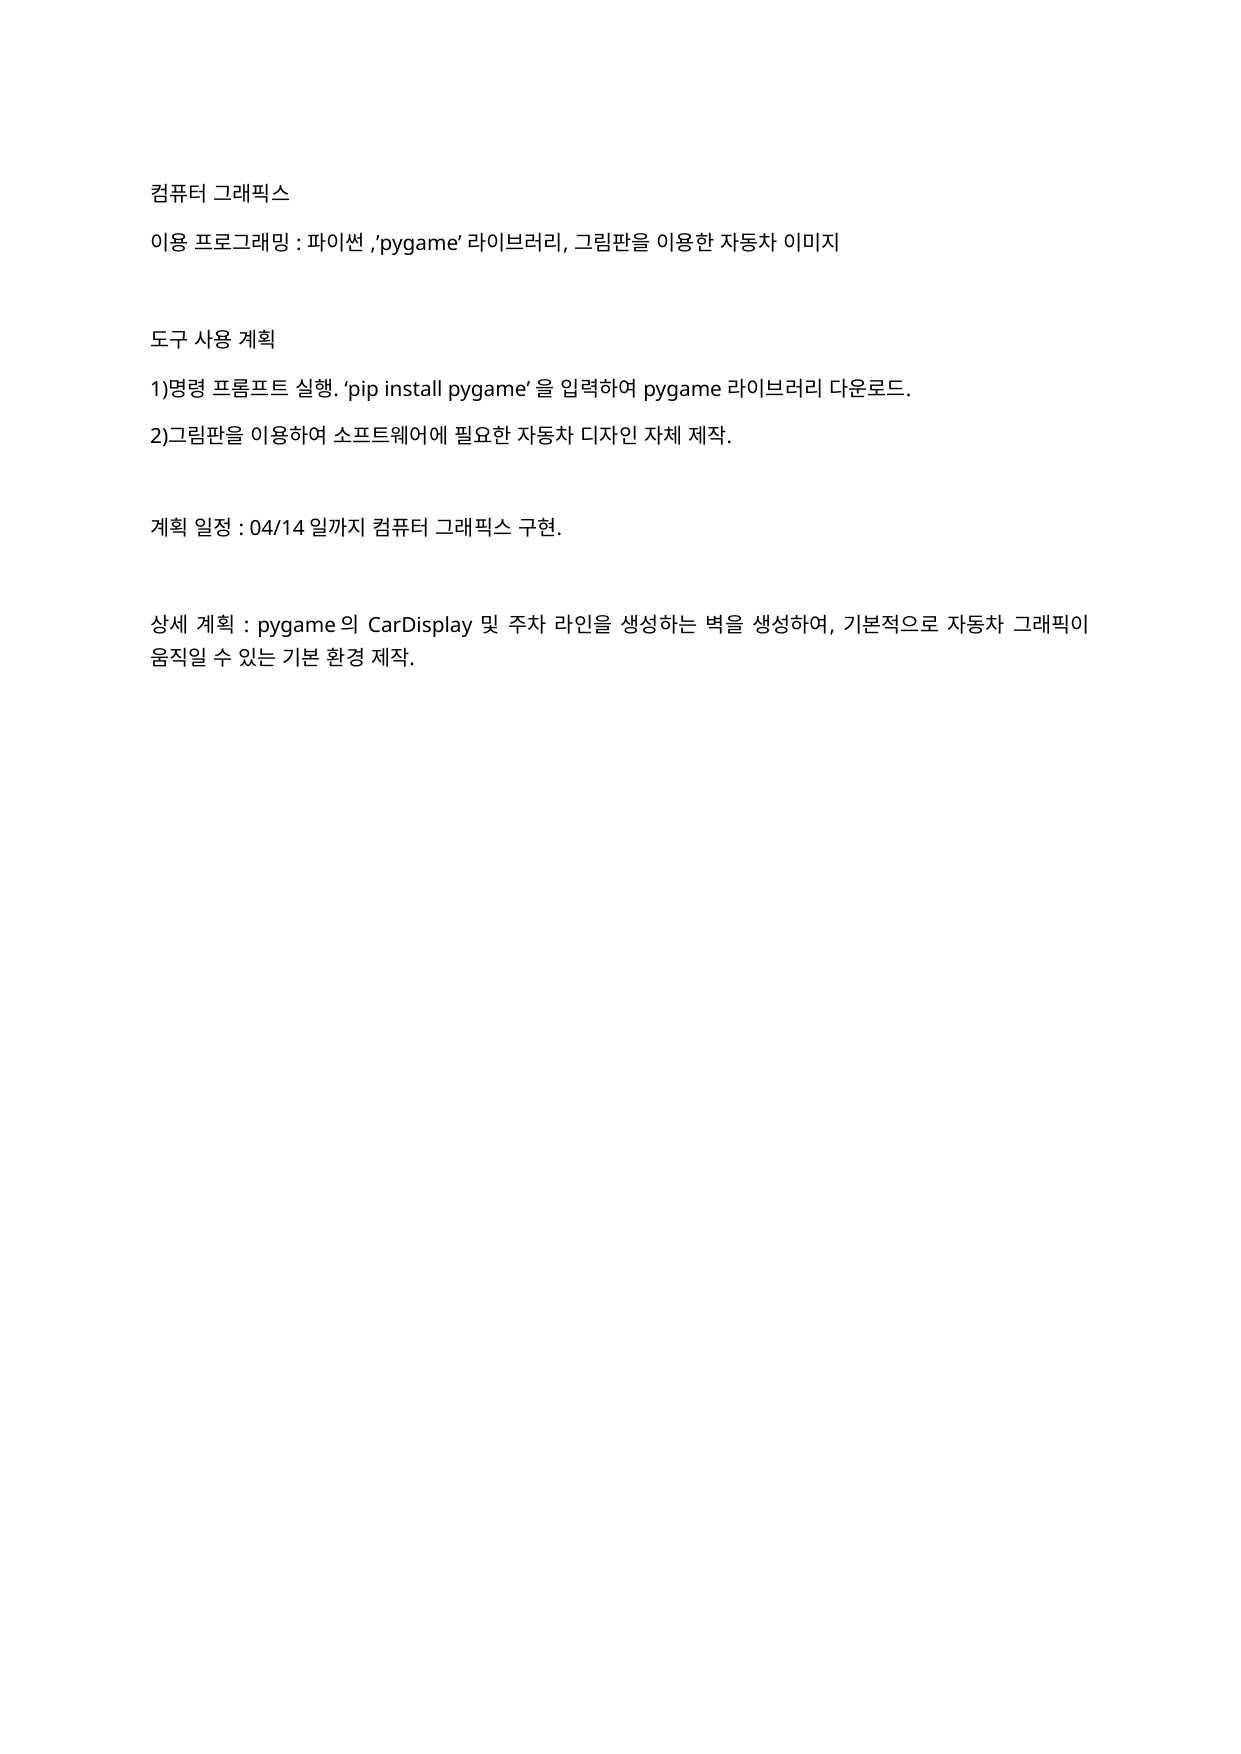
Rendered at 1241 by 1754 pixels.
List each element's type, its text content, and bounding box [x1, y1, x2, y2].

text 상세 계획 : pygame의 CarDisplay 및 주차 라인을 생성하는 벽을 생성하여, 기본적으로 자동차 그래픽이 움직일 수 있는 기본 환경 제작. [150, 608, 1090, 671]
text 1)명령 프롬프트 실행. ‘pip install pygame’ 을 입력하여 pygame 라이브러리 다운로드. [150, 372, 1090, 403]
text 계획 일정 : 04/14일까지 컴퓨터 그래픽스 구현. [150, 511, 1090, 542]
text 도구 사용 계획 [150, 323, 1090, 353]
text 컴퓨터 그래픽스 [150, 177, 1090, 207]
text 2)그림판을 이용하여 소프트웨어에 필요한 자동차 디자인 자체 제작. [150, 419, 1090, 450]
text 이용 프로그래밍 : 파이썬 ,’pygame’ 라이브러리, 그림판을 이용한 자동차 이미지 [150, 226, 1090, 257]
